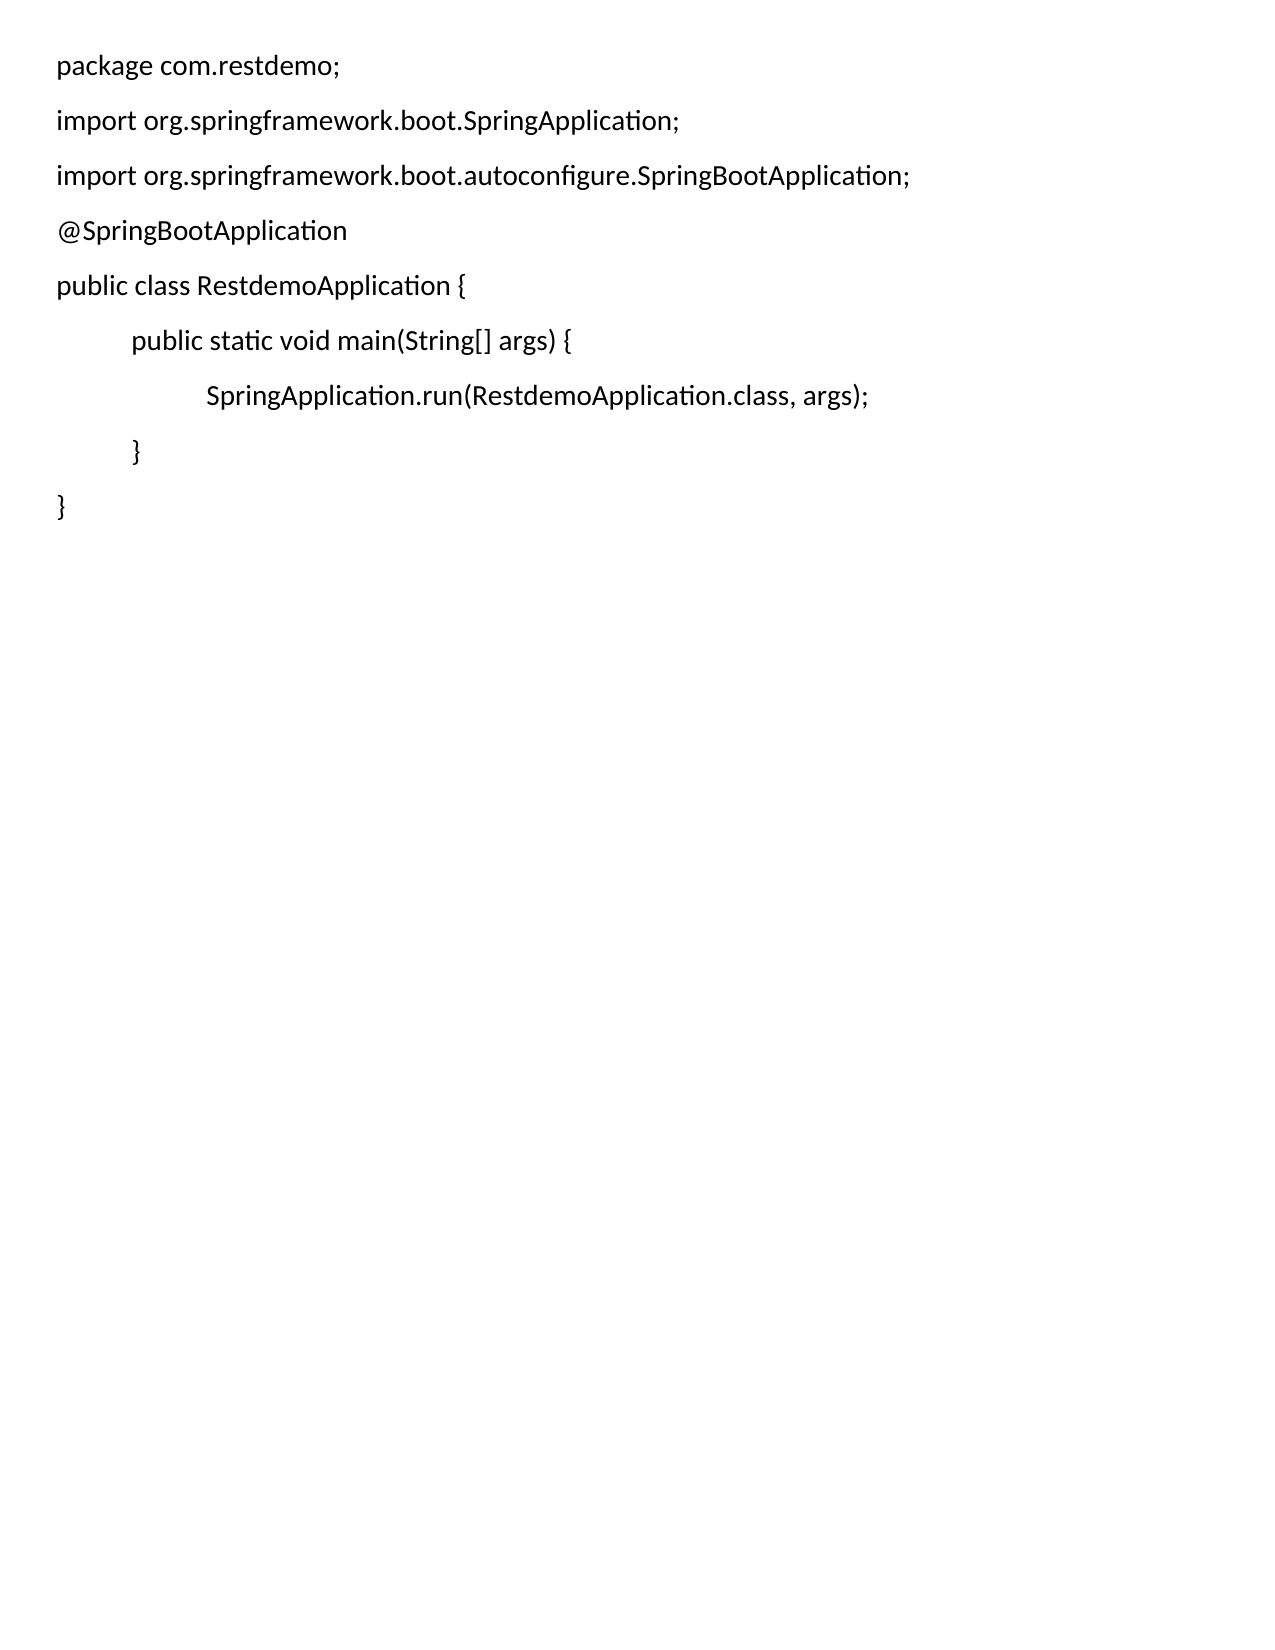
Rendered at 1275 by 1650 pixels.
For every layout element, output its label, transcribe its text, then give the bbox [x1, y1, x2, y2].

text } [56, 488, 1125, 523]
text import org.springframework.boot.autoconfigure.SpringBootApplication; [56, 157, 1125, 193]
text public static void main(String[] args) { [56, 322, 1125, 358]
text SpringApplication.run(RestdemoApplication.class, args); [56, 377, 1125, 413]
text package com.restdemo; [56, 47, 1125, 82]
text @SpringBootApplication [56, 212, 1125, 248]
text import org.springframework.boot.SpringApplication; [56, 102, 1125, 138]
text public class RestdemoApplication { [56, 267, 1125, 303]
text } [56, 433, 1125, 468]
